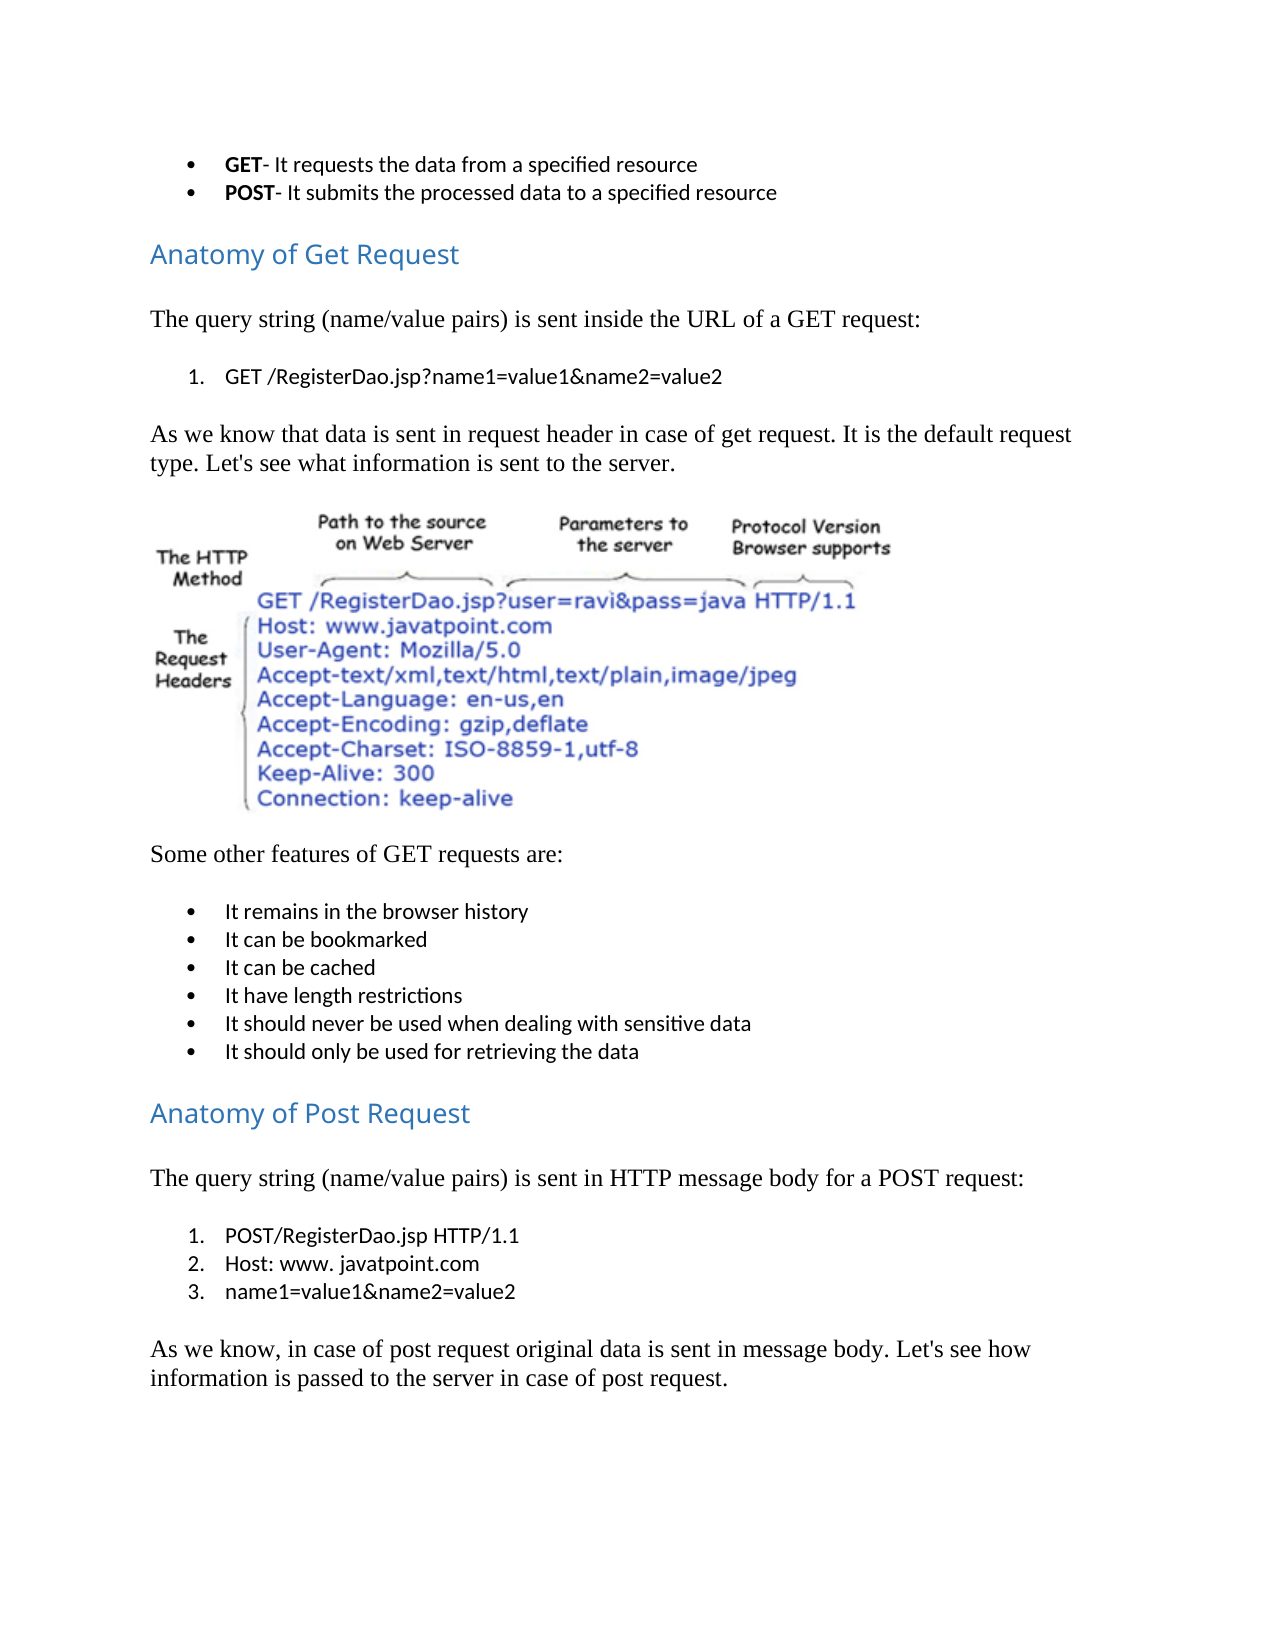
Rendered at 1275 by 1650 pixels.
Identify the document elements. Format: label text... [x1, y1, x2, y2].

list POST- It submits the processed data to a specified resource [187, 178, 1125, 206]
list POST/RegisterDao.jsp HTTP/1.1 [187, 1221, 1125, 1249]
text As we know, in case of post request original data is sent in message body. Let's see how information is passed to the server in case of post request. [150, 1334, 1125, 1392]
text As we know that data is sent in request header in case of get request. It is the default request type. Let's see what information is sent to the server. [150, 419, 1125, 477]
text Some other features of GET requests are: [150, 839, 1125, 868]
subtitle Anatomy of Get Request [150, 235, 1125, 272]
subtitle Anatomy of Post Request [150, 1094, 1125, 1131]
text The query string (name/value pairs) is sent in HTTP message body for a POST request: [150, 1163, 1125, 1192]
list GET- It requests the data from a specified resource [187, 150, 1125, 178]
picture [150, 506, 902, 820]
list GET /RegisterDao.jsp?name1=value1&name2=value2 [187, 362, 1125, 390]
text The query string (name/value pairs) is sent inside the URL of a GET request: [150, 304, 1125, 333]
list It can be bookmarked [187, 925, 1125, 953]
list It should only be used for retrieving the data [187, 1037, 1125, 1065]
list name1=value1&name2=value2 [187, 1277, 1125, 1305]
list Host: www. javatpoint.com [187, 1249, 1125, 1277]
list It have length restrictions [187, 981, 1125, 1009]
list It can be cached [187, 953, 1125, 981]
list It remains in the browser history [187, 897, 1125, 925]
list It should never be used when dealing with sensitive data [187, 1009, 1125, 1037]
